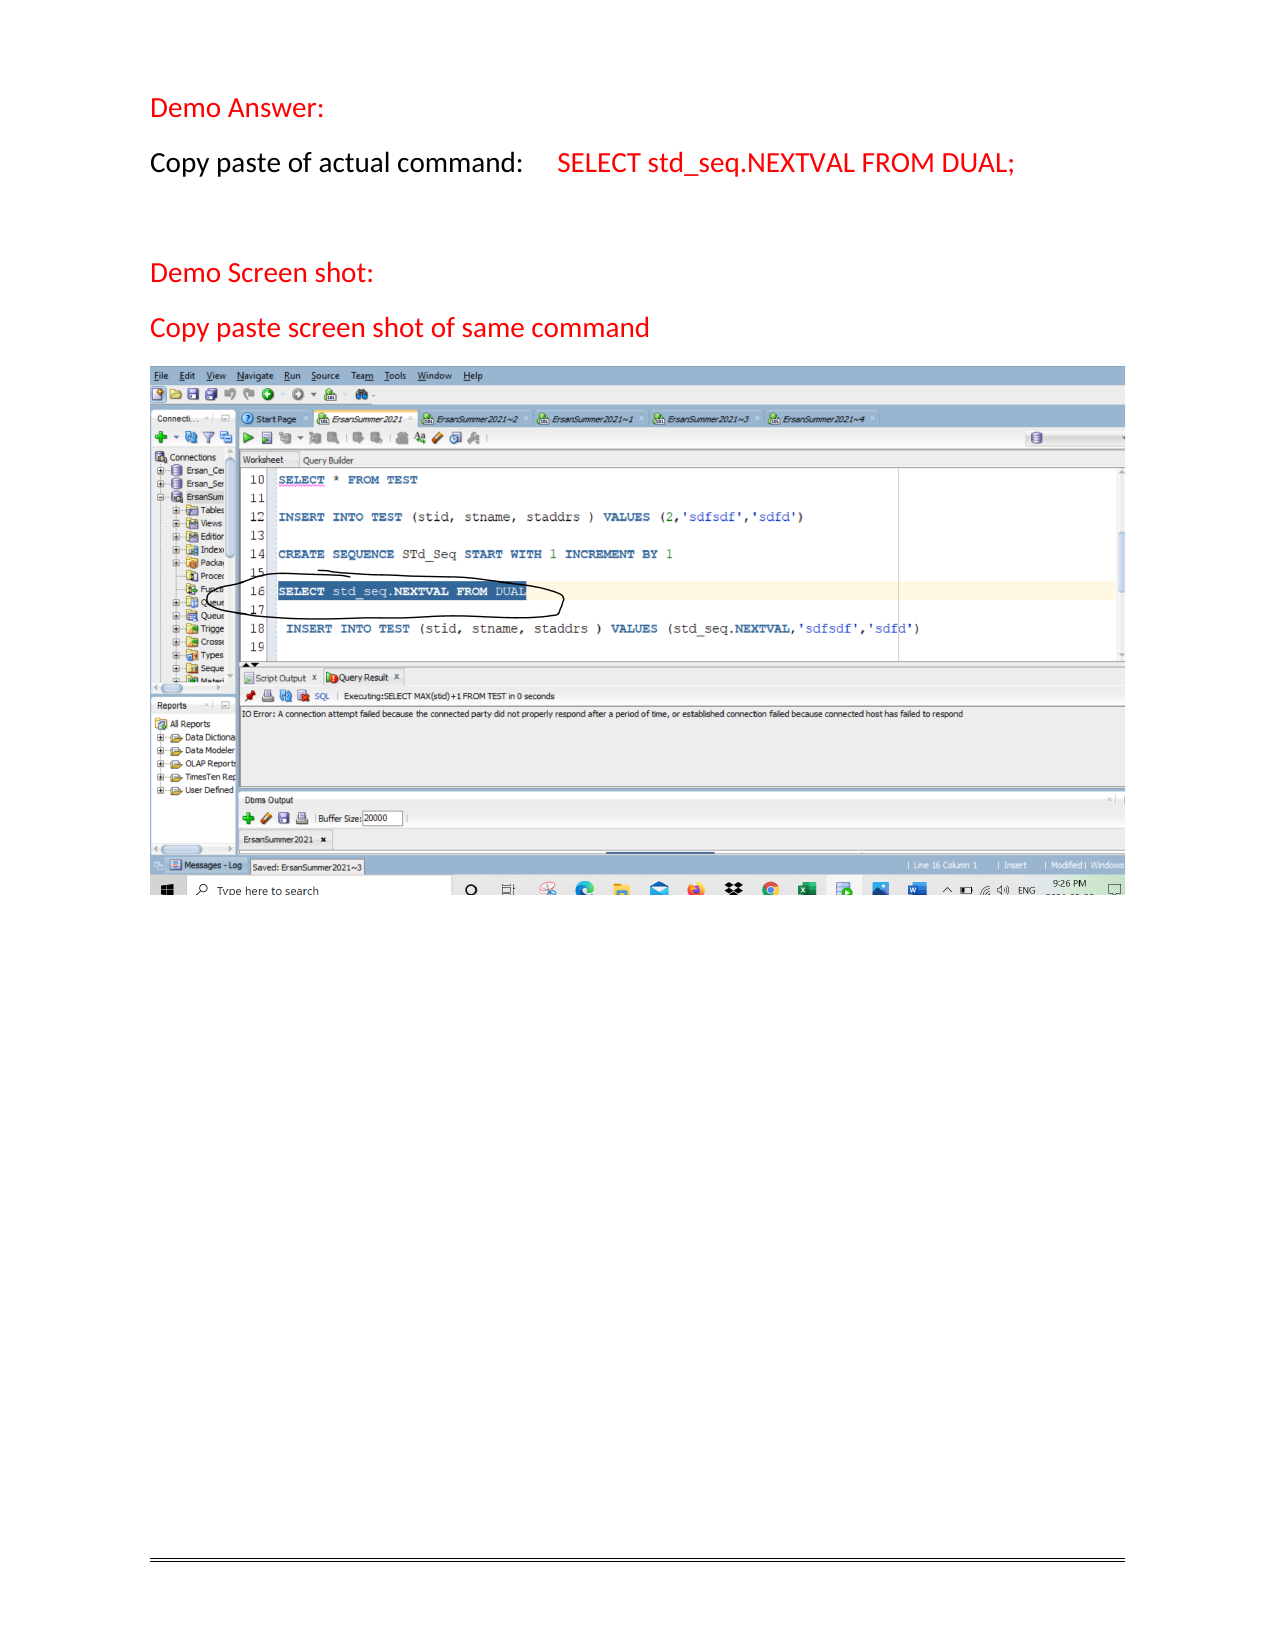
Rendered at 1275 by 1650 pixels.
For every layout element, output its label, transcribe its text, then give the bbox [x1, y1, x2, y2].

text Copy paste of actual command: SELECT std_seq.NEXTVAL FROM DUAL; [150, 144, 1125, 179]
text Copy paste screen shot of same command [150, 309, 1125, 345]
text Demo Answer: [150, 89, 1125, 124]
text Demo Screen shot: [150, 254, 1125, 289]
picture [150, 364, 1125, 895]
